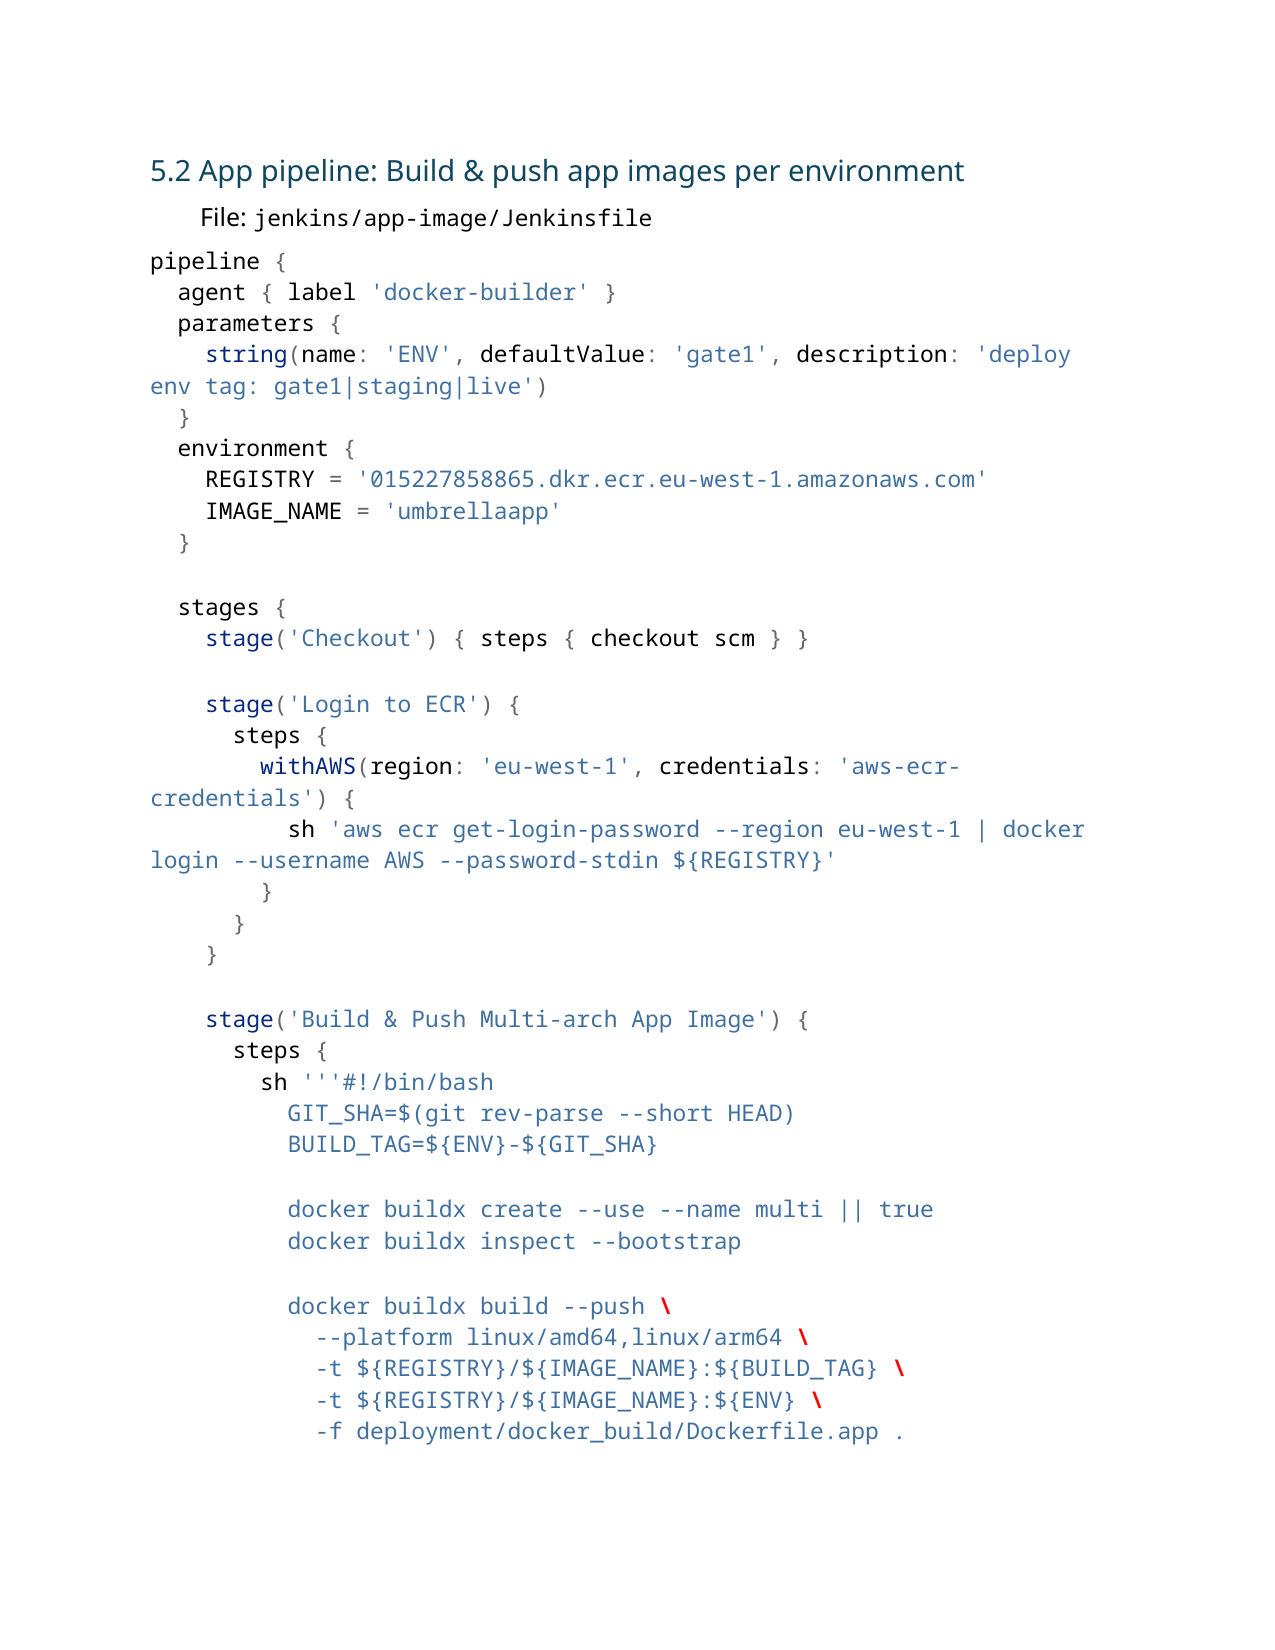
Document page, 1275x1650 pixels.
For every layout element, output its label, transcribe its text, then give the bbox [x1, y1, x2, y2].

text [150, 244, 1125, 1480]
subtitle 5.2 App pipeline: Build & push app images per environment [150, 150, 1125, 190]
text File: jenkins/app-image/Jenkinsfile [200, 200, 1075, 234]
